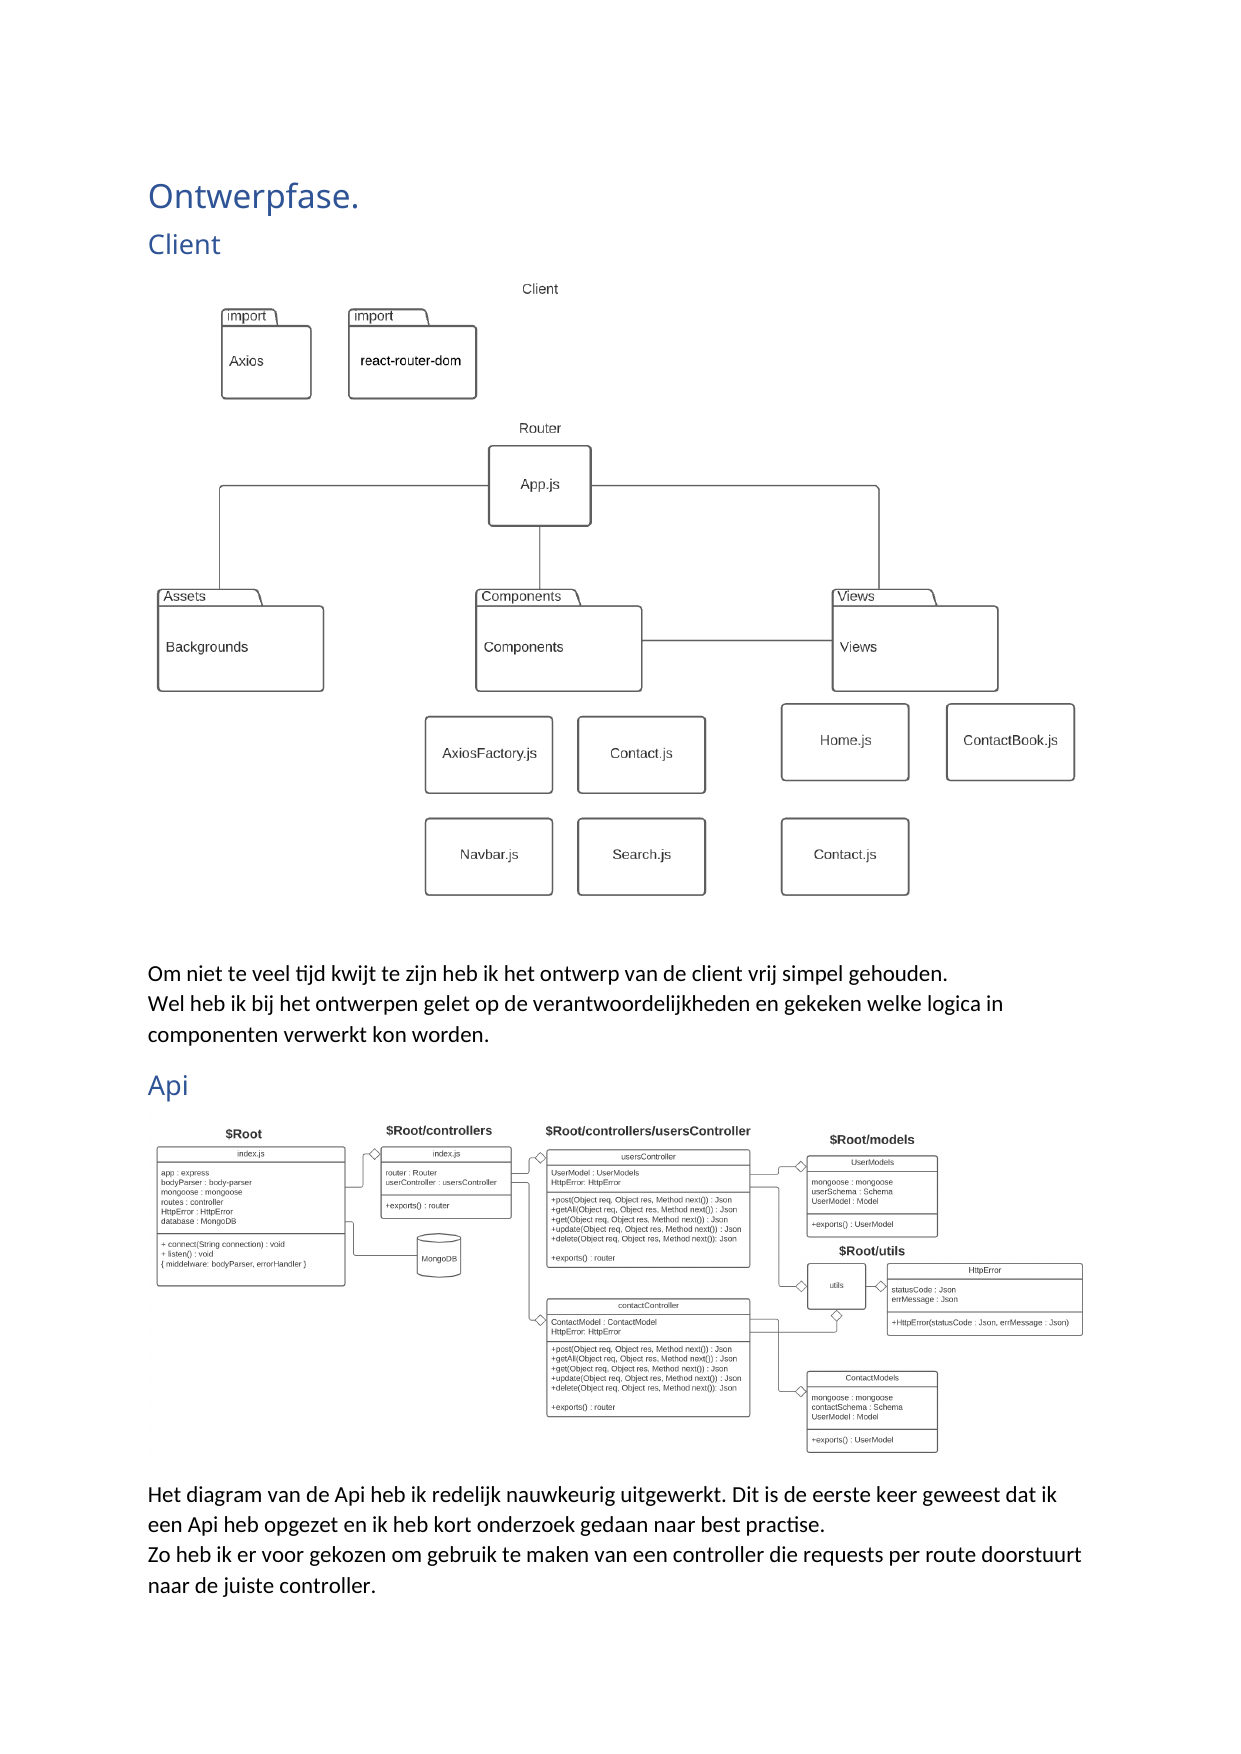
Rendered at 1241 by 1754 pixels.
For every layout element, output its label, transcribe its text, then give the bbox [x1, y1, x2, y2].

subtitle Client [148, 226, 1093, 263]
picture [147, 265, 1093, 941]
text Om niet te veel tijd kwijt te zijn heb ik het ontwerp van de client vrij simpel gehouden. Wel heb ik bij het ontwerpen gelet op de verantwoordelijkheden en gekeken welke logica in componenten verwerkt kon worden. [148, 959, 1093, 1048]
subtitle Api [148, 1067, 1093, 1103]
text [148, 1480, 1093, 1599]
picture [147, 1106, 1093, 1462]
subtitle Ontwerpfase. [148, 173, 1093, 218]
